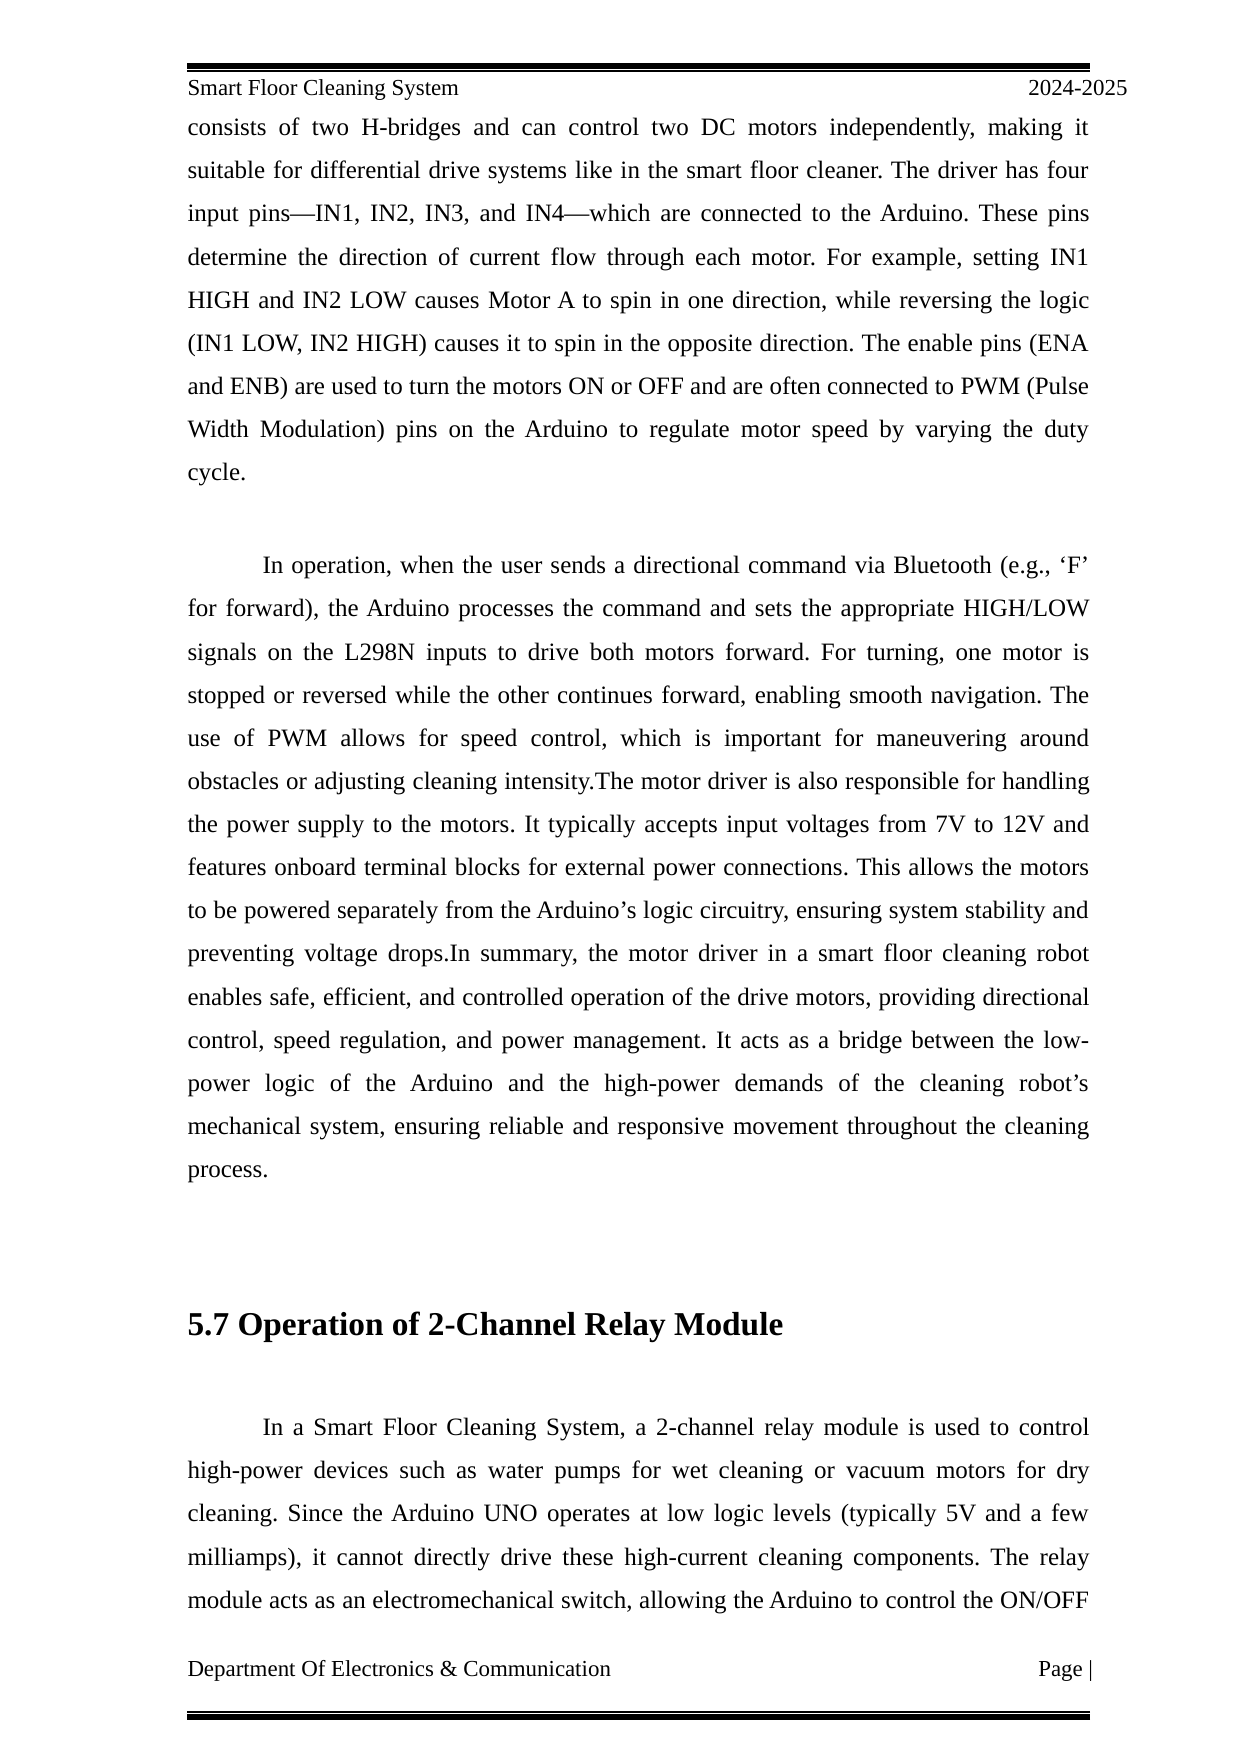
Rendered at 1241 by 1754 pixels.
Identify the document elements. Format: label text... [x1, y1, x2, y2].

text 5.7 Operation of 2-Channel Relay Module [187, 1305, 1090, 1343]
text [187, 112, 1090, 486]
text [187, 1412, 1090, 1613]
text In operation, when the user sends a directional command via Bluetooth (e.g., ‘F’ for forward), the Arduino processes the command and sets the appropriate HIGH/LOW signals on the L298N inputs to drive both motors forward. For turning, one motor is stopped or reversed while the other continues forward, enabling smooth navigation. The use of PWM allows for speed control, which is important for maneuvering around obstacles or adjusting cleaning intensity.The motor driver is also responsible for handling the power supply to the motors. It typically accepts input voltages from 7V to 12V and features onboard terminal blocks for external power connections. This allows the motors to be powered separately from the Arduino’s logic circuitry, ensuring system stability and preventing voltage drops.In summary, the motor driver in a smart floor cleaning robot enables safe, efficient, and controlled operation of the drive motors, providing directional control, speed regulation, and power management. It acts as a bridge between the low-power logic of the Arduino and the high-power demands of the cleaning robot’s mechanical system, ensuring reliable and responsive movement throughout the cleaning process. [187, 550, 1090, 1183]
